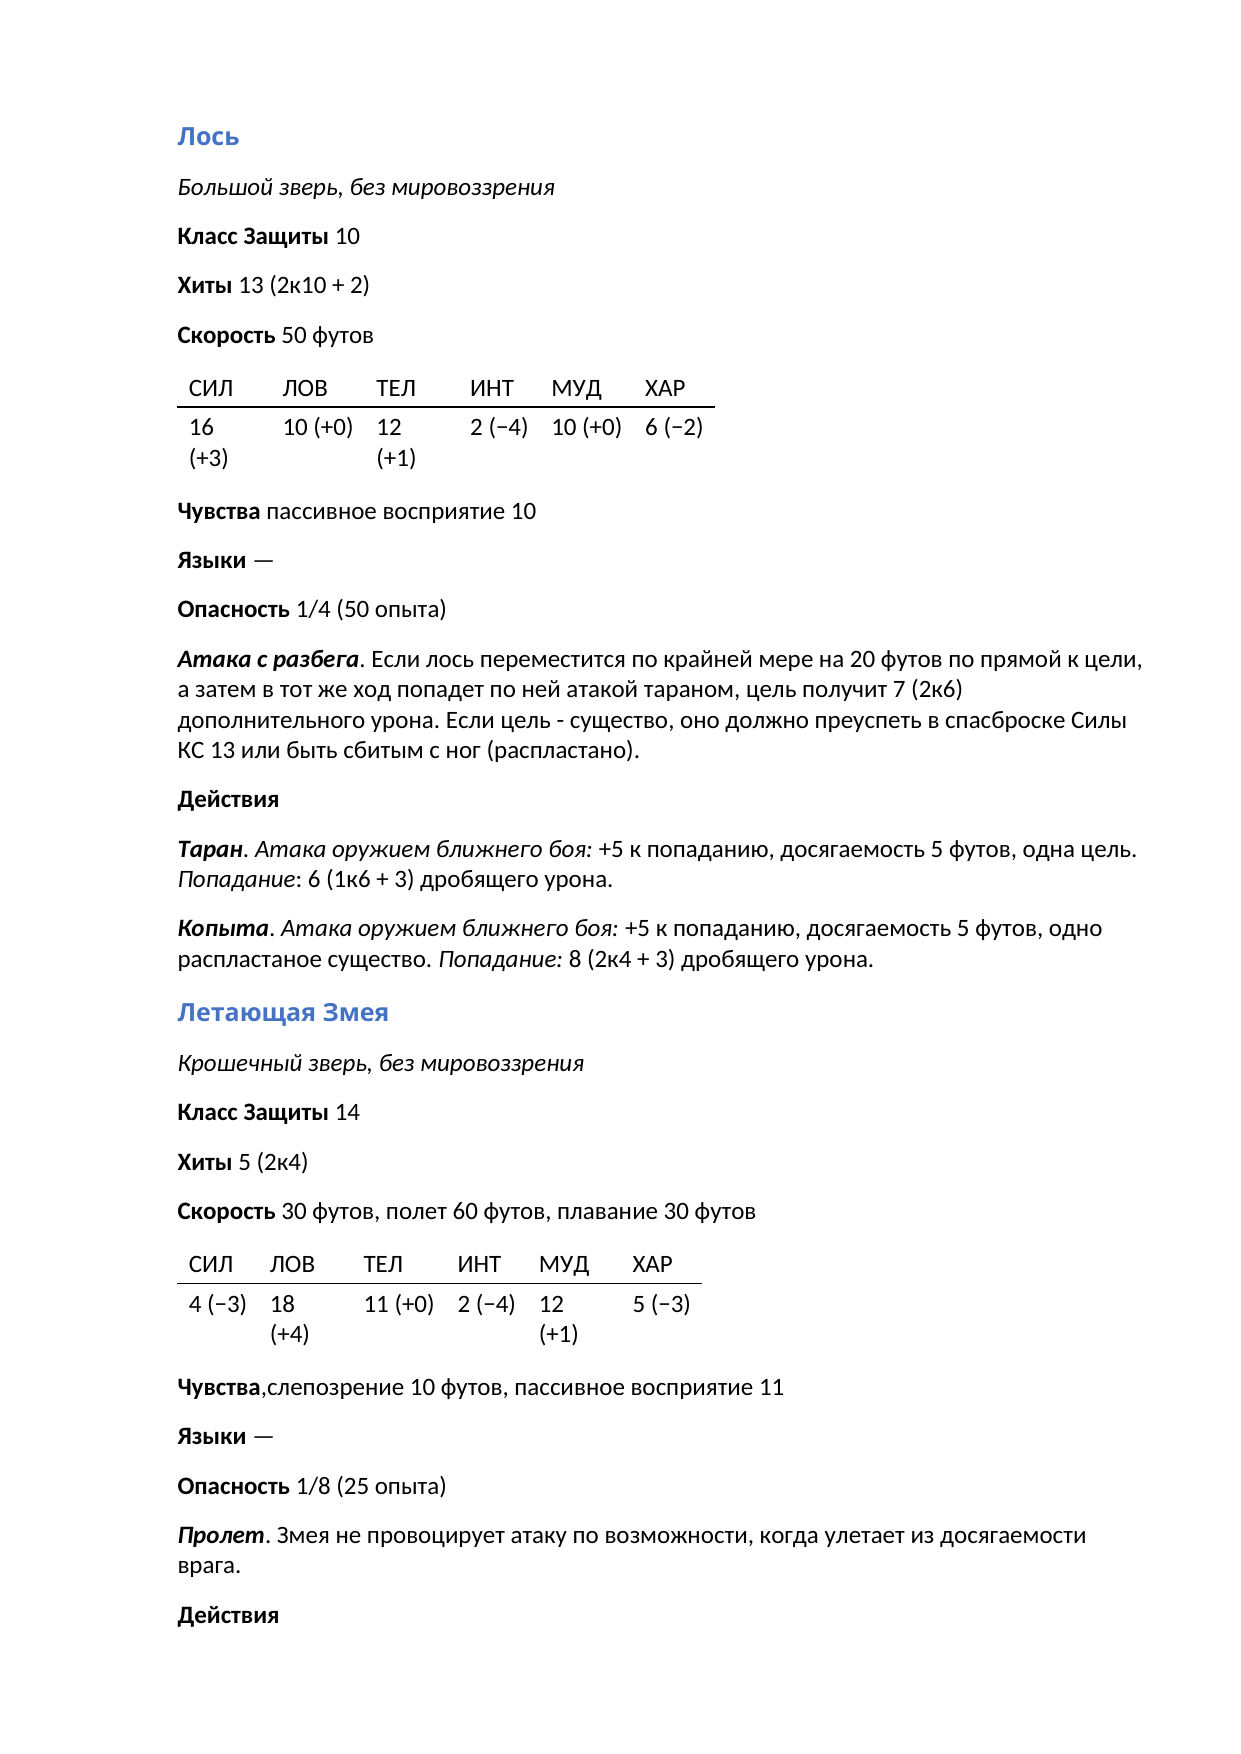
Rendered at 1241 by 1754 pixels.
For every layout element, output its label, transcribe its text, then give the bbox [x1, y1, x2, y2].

table_header СИЛ [177, 368, 271, 406]
text Языки — [177, 1421, 1152, 1451]
table_header ИНТ [459, 368, 540, 406]
text Крошечный зверь, без мировоззрения [177, 1047, 1152, 1078]
table_header ИНТ [446, 1244, 527, 1282]
subtitle Лось [177, 118, 1152, 152]
table_header ЛОВ [271, 368, 365, 406]
table_cell 16 (+3) [177, 408, 271, 476]
text Класс Защиты 10 [177, 220, 1152, 251]
table_cell 12 (+1) [365, 408, 459, 476]
text Чувства,слепозрение 10 футов, пассивное восприятие 11 [177, 1371, 1152, 1402]
text Языки — [177, 544, 1152, 575]
text Класс Защиты 14 [177, 1097, 1152, 1127]
table_header ТЕЛ [352, 1244, 446, 1282]
table_cell 4 (−3) [177, 1284, 258, 1352]
text Копыта. Атака оружием ближнего боя: +5 к попаданию, досягаемость 5 футов, одно распластаное существо. Попадание: 8 (2к4 + 3) дробящего урона. [177, 913, 1152, 974]
table_cell 2 (−4) [459, 408, 540, 476]
table_header МУД [527, 1244, 621, 1282]
text Опасность 1/4 (50 опыта) [177, 593, 1152, 624]
table_header ХАР [621, 1244, 702, 1282]
table_cell 10 (+0) [271, 408, 365, 476]
table_cell 6 (−2) [634, 408, 715, 476]
table_cell 2 (−4) [446, 1284, 527, 1352]
text Хиты 13 (2к10 + 2) [177, 269, 1152, 300]
table_cell 11 (+0) [352, 1284, 446, 1352]
subtitle Летающая Змея [177, 994, 1152, 1028]
table_cell 12 (+1) [527, 1284, 621, 1352]
table_header СИЛ [177, 1244, 258, 1282]
text Опасность 1/8 (25 опыта) [177, 1470, 1152, 1500]
table_cell 18 (+4) [258, 1284, 352, 1352]
text Скорость 50 футов [177, 319, 1152, 349]
table_cell 5 (−3) [621, 1284, 702, 1352]
text Атака с разбега. Если лось переместится по крайней мере на 20 футов по прямой к цели, а затем в тот же ход попадет по ней атакой тараном, цель получит 7 (2к6) дополнительного урона. Если цель - существо, оно должно преуспеть в спасброске Силы КС 13 или быть сбитым с ног (распластано). [177, 643, 1152, 765]
text Хиты 5 (2к4) [177, 1146, 1152, 1176]
table_cell 10 (+0) [540, 408, 634, 476]
text Большой зверь, без мировоззрения [177, 171, 1152, 201]
text Чувства пассивное восприятие 10 [177, 495, 1152, 525]
table_header ЛОВ [258, 1244, 352, 1282]
table_header ХАР [634, 368, 715, 406]
text Таран. Атака оружием ближнего боя: +5 к попаданию, досягаемость 5 футов, одна цель. Попадание: 6 (1к6 + 3) дробящего урона. [177, 833, 1152, 894]
table_header МУД [540, 368, 634, 406]
text Действия [177, 1599, 1152, 1629]
text Скорость 30 футов, полет 60 футов, плавание 30 футов [177, 1195, 1152, 1226]
table_header ТЕЛ [365, 368, 459, 406]
text Действия [177, 783, 1152, 814]
text Пролет. Змея не провоцирует атаку по возможности, когда улетает из досягаемости врага. [177, 1519, 1152, 1580]
